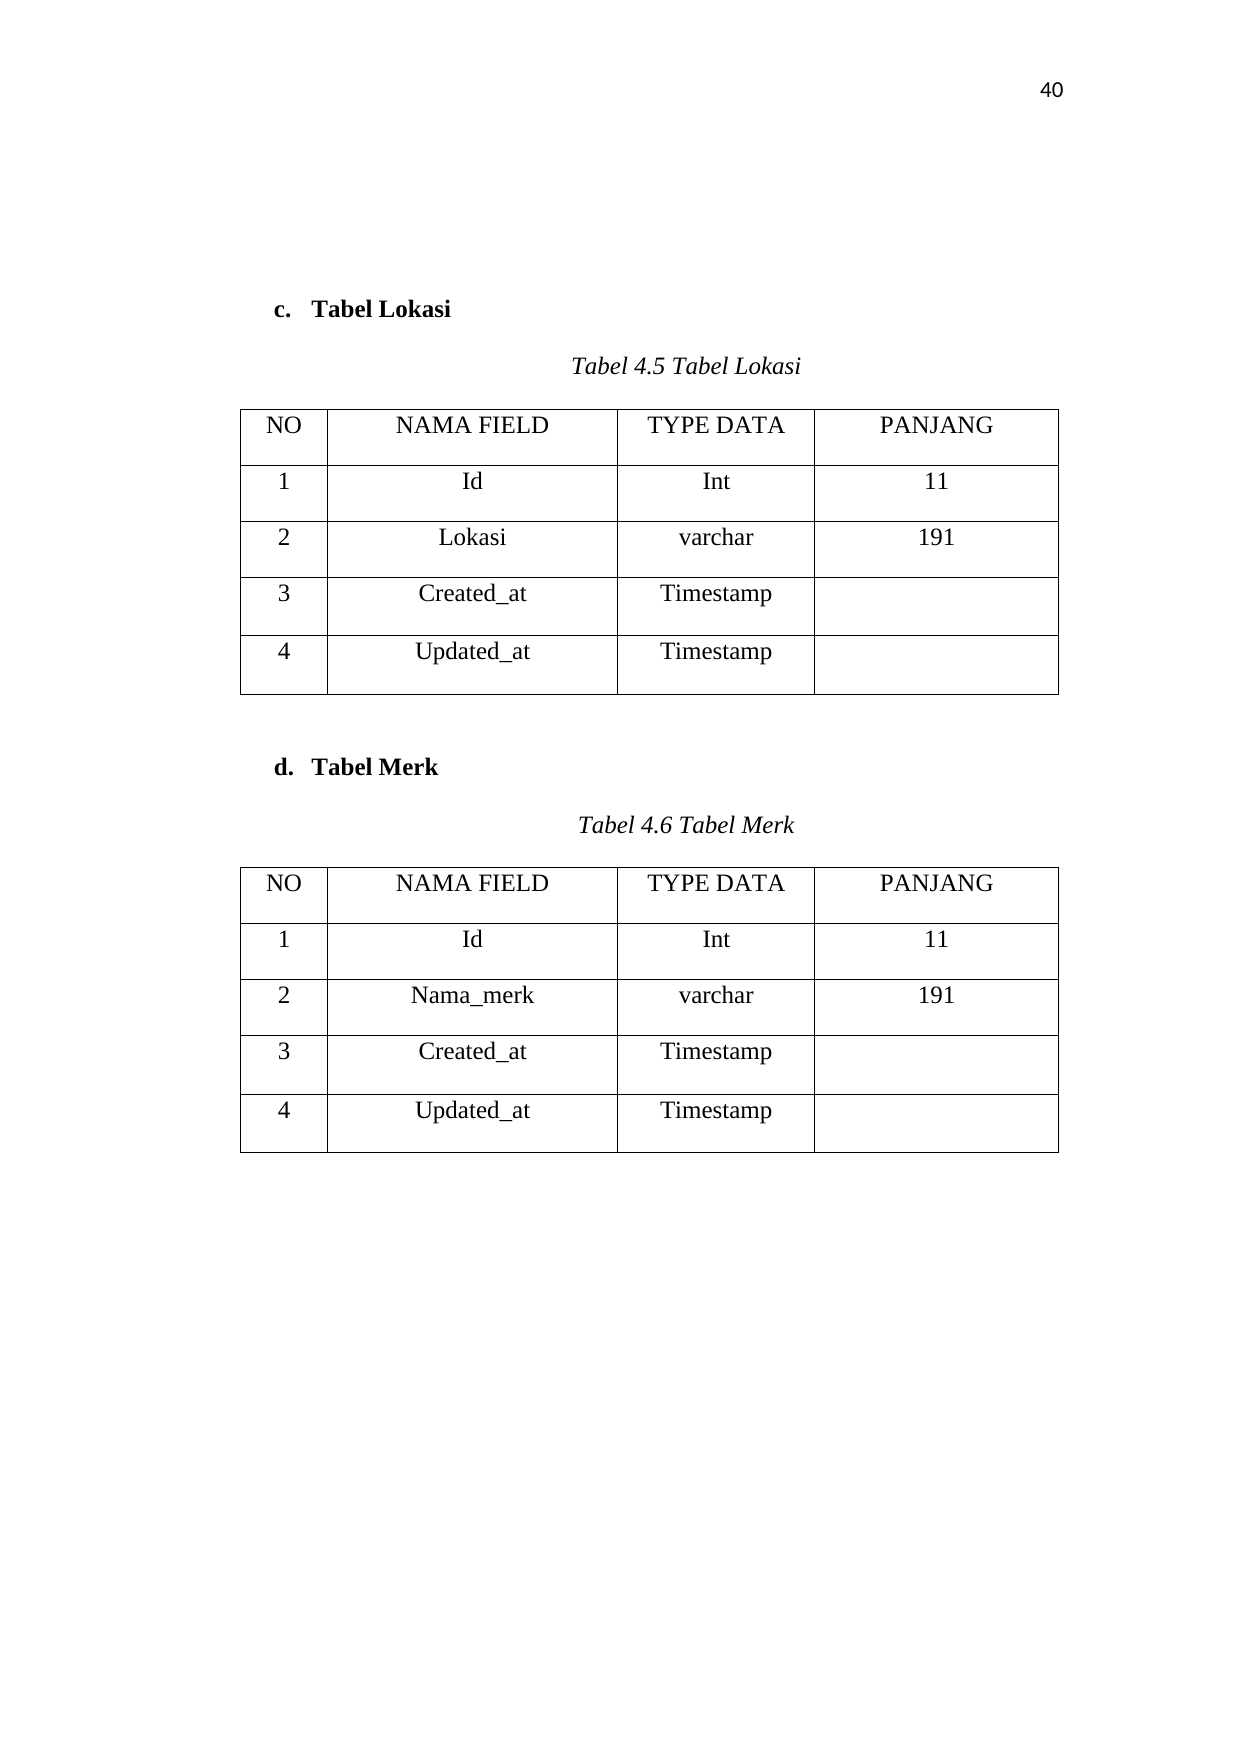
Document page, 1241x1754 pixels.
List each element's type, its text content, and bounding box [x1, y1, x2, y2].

table_cell 4 [241, 1095, 327, 1152]
table_cell Created_at [328, 578, 617, 635]
list Tabel 4.5 Tabel Lokasi [311, 351, 1063, 380]
table_cell [815, 1036, 1058, 1094]
table_cell Int [618, 924, 814, 979]
table_cell Timestamp [618, 636, 814, 694]
table_cell Updated_at [328, 1095, 617, 1152]
table_cell Timestamp [618, 1095, 814, 1152]
table_cell 2 [241, 522, 327, 577]
table_cell 1 [241, 466, 327, 521]
table_cell 2 [241, 980, 327, 1035]
list Tabel Merk [274, 752, 1063, 781]
table_header NO [241, 868, 327, 923]
table_cell Int [618, 466, 814, 521]
table_cell Timestamp [618, 1036, 814, 1094]
table_cell 4 [241, 636, 327, 694]
table_cell 3 [241, 1036, 327, 1094]
table_cell varchar [618, 522, 814, 577]
table_cell [815, 1095, 1058, 1152]
list Tabel 4.6 Tabel Merk [311, 810, 1063, 838]
table_header PANJANG [815, 868, 1058, 923]
table_header TYPE DATA [618, 410, 814, 465]
table_cell Id [328, 466, 617, 521]
table_cell Created_at [328, 1036, 617, 1094]
table_header PANJANG [815, 410, 1058, 465]
table_cell 11 [815, 466, 1058, 521]
table_cell 191 [815, 522, 1058, 577]
table_cell Timestamp [618, 578, 814, 635]
table_cell Id [328, 924, 617, 979]
table_cell [815, 636, 1058, 694]
table_cell Lokasi [328, 522, 617, 577]
table_cell Nama_merk [328, 980, 617, 1035]
table_cell [815, 578, 1058, 635]
table_cell Updated_at [328, 636, 617, 694]
table_header NO [241, 410, 327, 465]
table_header NAMA FIELD [328, 410, 617, 465]
table_header NAMA FIELD [328, 868, 617, 923]
table_cell 1 [241, 924, 327, 979]
table_cell 11 [815, 924, 1058, 979]
table_cell varchar [618, 980, 814, 1035]
list Tabel Lokasi [274, 294, 1063, 322]
table_cell 3 [241, 578, 327, 635]
table_cell 191 [815, 980, 1058, 1035]
table_header TYPE DATA [618, 868, 814, 923]
